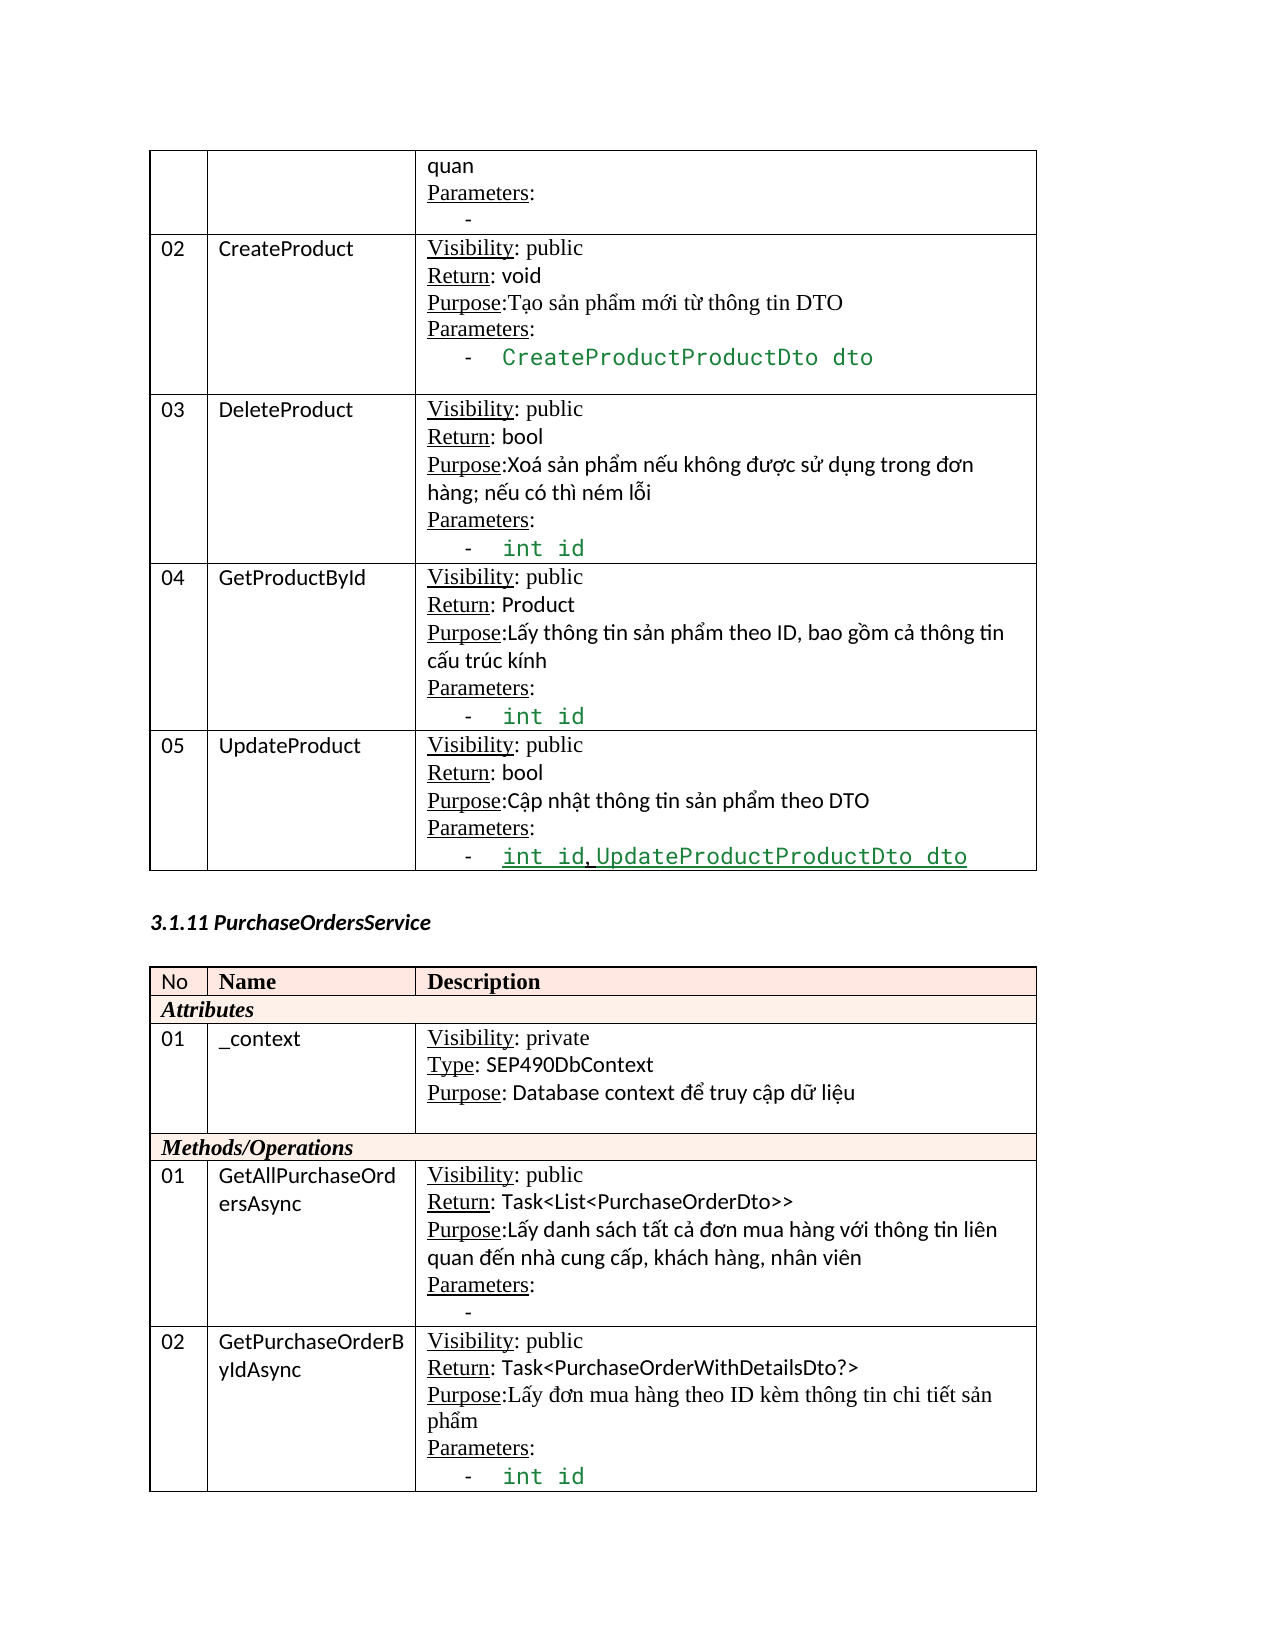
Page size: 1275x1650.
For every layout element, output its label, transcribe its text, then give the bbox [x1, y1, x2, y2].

subtitle 3.1.11 PurchaseOrdersService [150, 908, 1125, 936]
